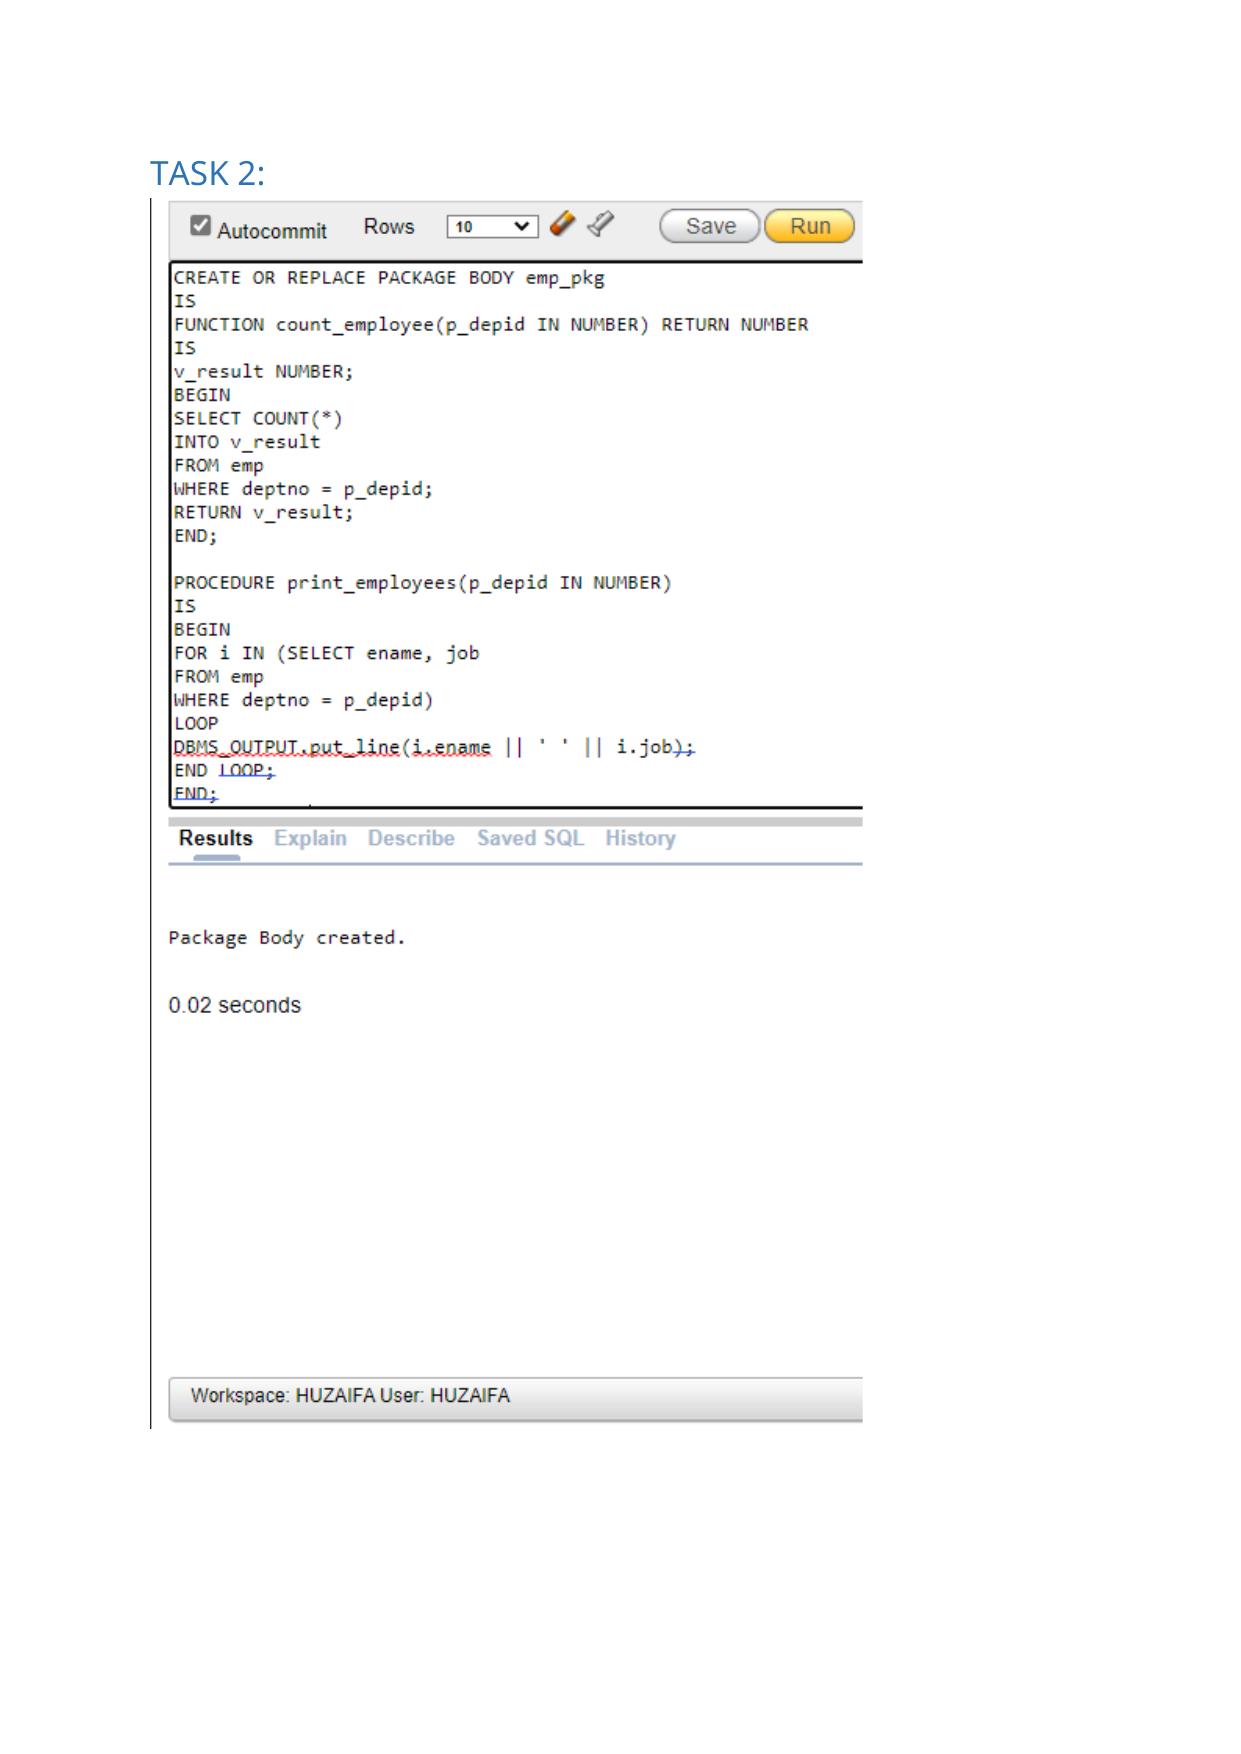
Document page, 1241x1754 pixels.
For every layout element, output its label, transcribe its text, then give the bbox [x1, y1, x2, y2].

picture [150, 198, 863, 1429]
